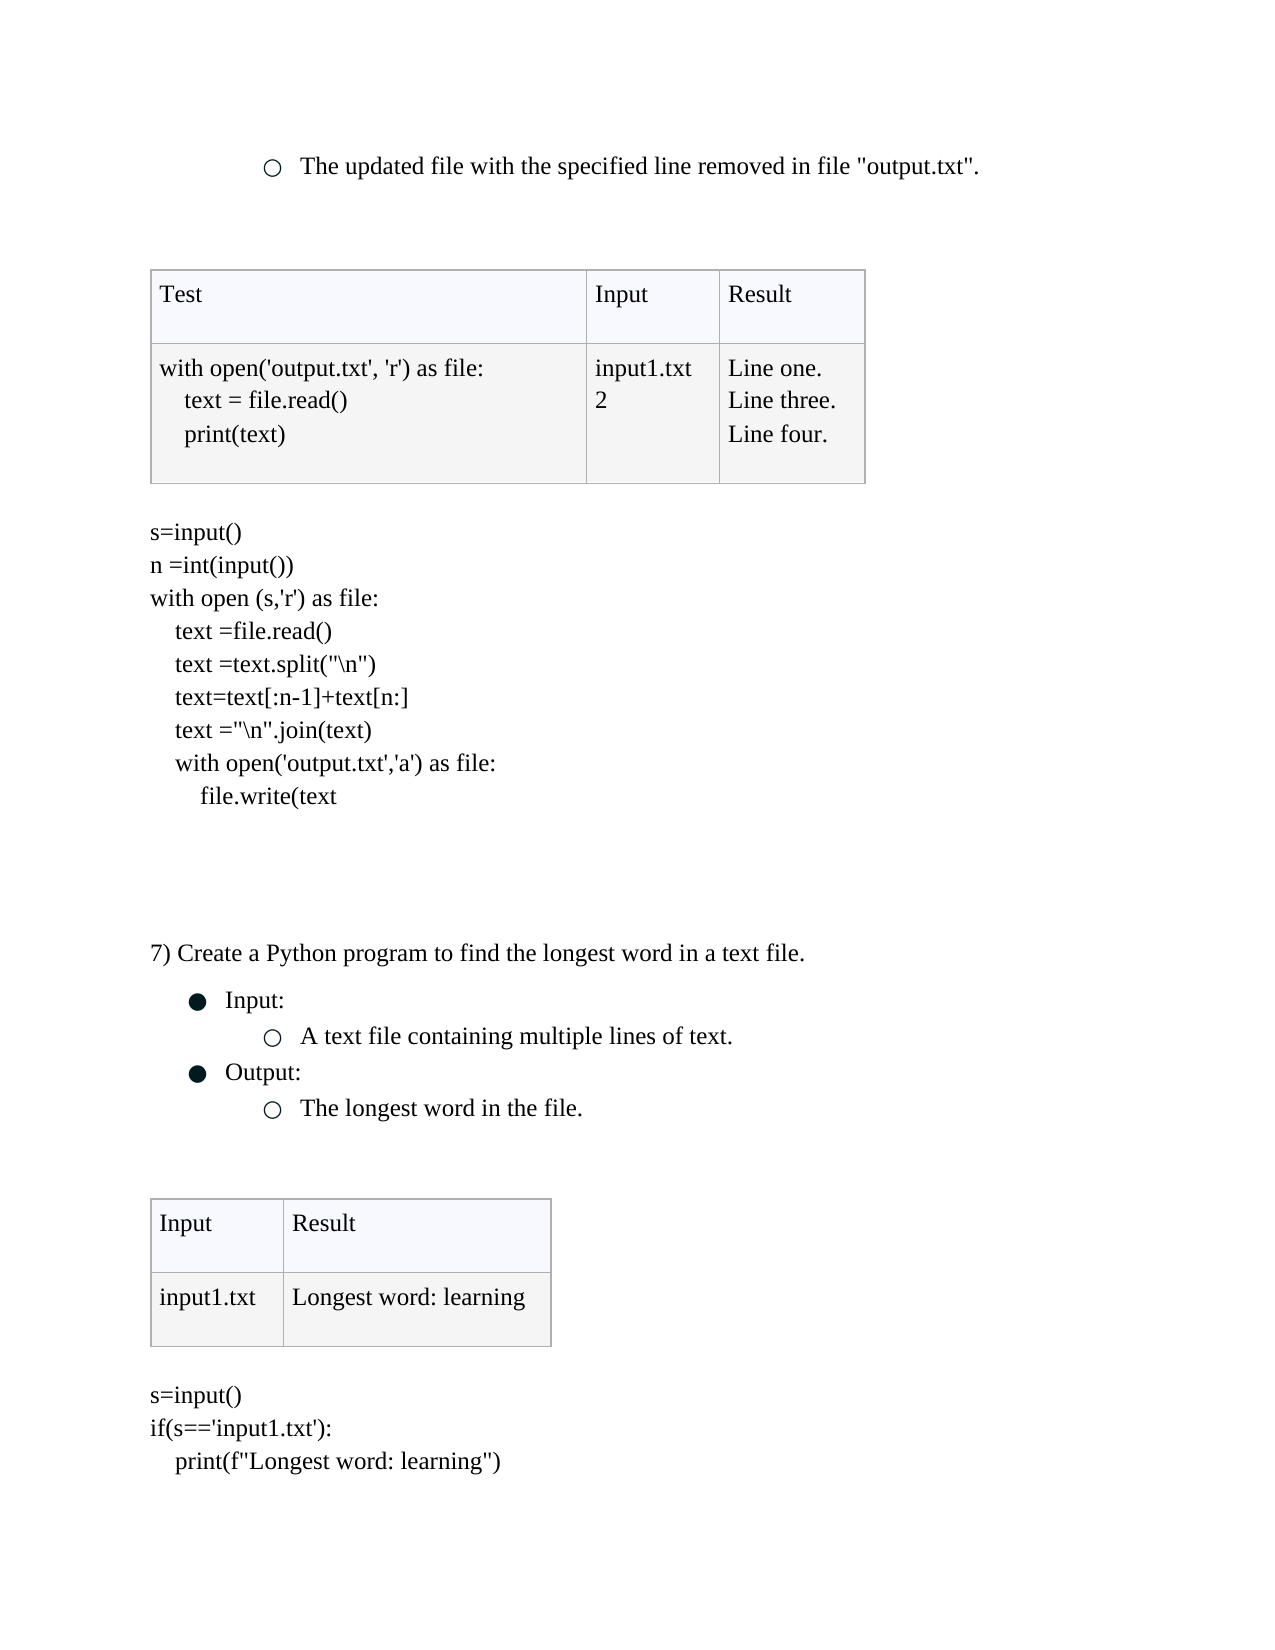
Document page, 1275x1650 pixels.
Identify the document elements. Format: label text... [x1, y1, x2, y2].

text if(s=='input1.txt'): [150, 1413, 1125, 1442]
table_cell Longest word: learning [284, 1273, 550, 1346]
list Input: [187, 984, 1125, 1015]
text text=text[:n-1]+text[n:] [150, 682, 1125, 711]
list The longest word in the file. [262, 1092, 1125, 1123]
text s=input() [150, 1380, 1125, 1409]
table_cell input1.txt [152, 1273, 283, 1346]
text text =text.split("\n") [150, 649, 1125, 678]
table_cell Line one. Line three. Line four. [720, 344, 864, 482]
text text =file.read() [150, 616, 1125, 645]
list The updated file with the specified line removed in file "output.txt". [262, 150, 1125, 181]
text n =int(input()) [150, 550, 1125, 579]
text text ="\n".join(text) [150, 715, 1125, 744]
table_header Test [152, 271, 586, 343]
table_header Result [284, 1200, 550, 1272]
table_header Input [587, 271, 719, 343]
table_header Input [152, 1200, 283, 1272]
text 7) Create a Python program to find the longest word in a text file. [150, 938, 1125, 967]
table_cell input1.txt 2 [587, 344, 719, 482]
text with open (s,'r') as file: [150, 583, 1125, 612]
text with open('output.txt','a') as file: [150, 748, 1125, 777]
table_cell with open('output.txt', 'r') as file: text = file.read() print(text) [152, 344, 586, 482]
list Output: [187, 1056, 1125, 1087]
table_header Result [720, 271, 864, 343]
text print(f"Longest word: learning") [150, 1446, 1125, 1475]
text file.write(text [150, 781, 1125, 810]
list A text file containing multiple lines of text. [262, 1020, 1125, 1051]
text s=input() [150, 517, 1125, 546]
